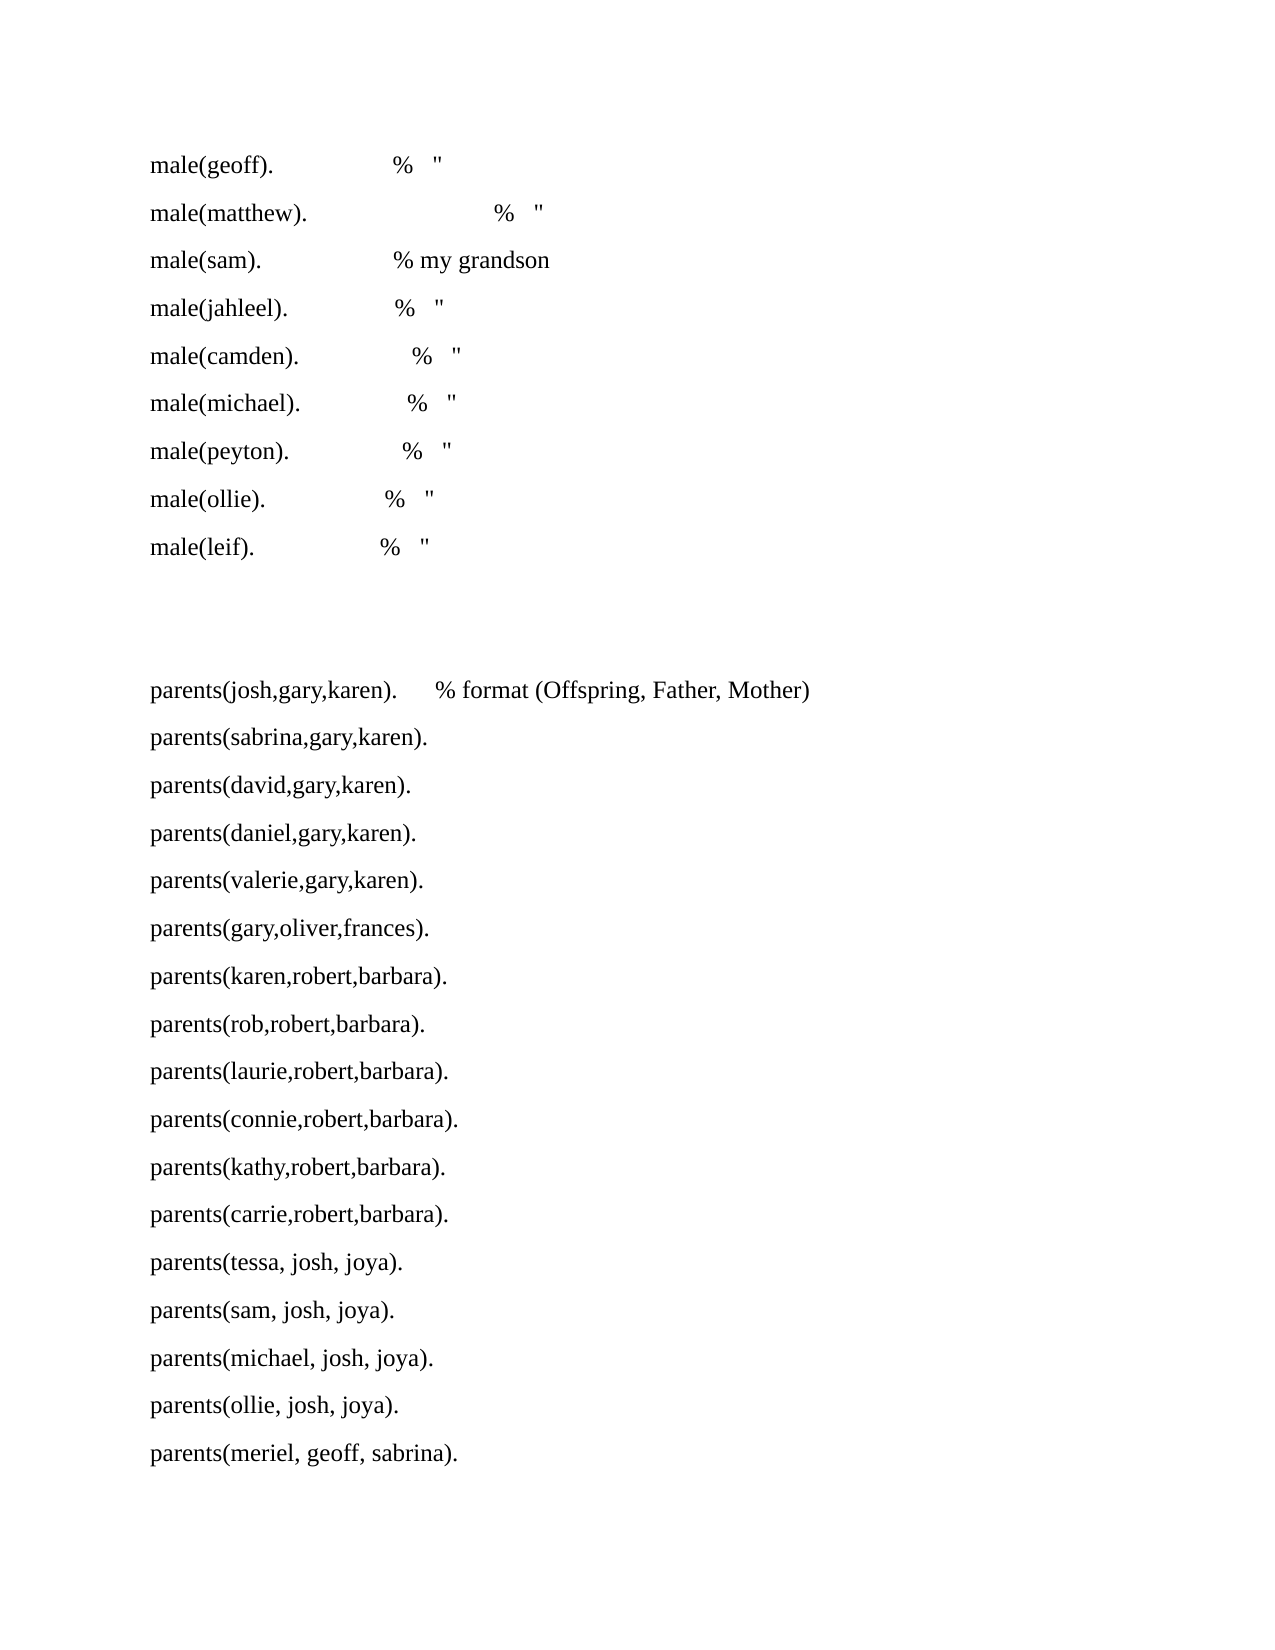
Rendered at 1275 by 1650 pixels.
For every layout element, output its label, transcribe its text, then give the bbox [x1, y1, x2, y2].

text parents(tessa, josh, joya). [150, 1247, 1125, 1276]
text male(camden). % " [150, 341, 1125, 369]
text male(jahleel). % " [150, 293, 1125, 322]
text parents(valerie,gary,karen). [150, 866, 1125, 894]
text male(ollie). % " [150, 484, 1125, 513]
text parents(carrie,robert,barbara). [150, 1199, 1125, 1228]
text parents(gary,oliver,frances). [150, 913, 1125, 942]
text parents(michael, josh, joya). [150, 1343, 1125, 1371]
text male(leif). % " [150, 532, 1125, 560]
text male(peyton). % " [150, 436, 1125, 465]
text male(matthew). % " [150, 198, 1125, 226]
text parents(rob,robert,barbara). [150, 1009, 1125, 1037]
text parents(josh,gary,karen). % format (Offspring, Father, Mother) [150, 675, 1125, 703]
text parents(ollie, josh, joya). [150, 1390, 1125, 1419]
text parents(laurie,robert,barbara). [150, 1056, 1125, 1085]
text parents(connie,robert,barbara). [150, 1104, 1125, 1133]
text parents(sam, josh, joya). [150, 1295, 1125, 1324]
text parents(david,gary,karen). [150, 770, 1125, 799]
text male(michael). % " [150, 388, 1125, 417]
text parents(daniel,gary,karen). [150, 818, 1125, 847]
text parents(sabrina,gary,karen). [150, 722, 1125, 751]
text parents(kathy,robert,barbara). [150, 1152, 1125, 1181]
text parents(karen,robert,barbara). [150, 961, 1125, 990]
text parents(meriel, geoff, sabrina). [150, 1438, 1125, 1467]
text male(geoff). % " [150, 150, 1125, 179]
text male(sam). % my grandson [150, 245, 1125, 274]
